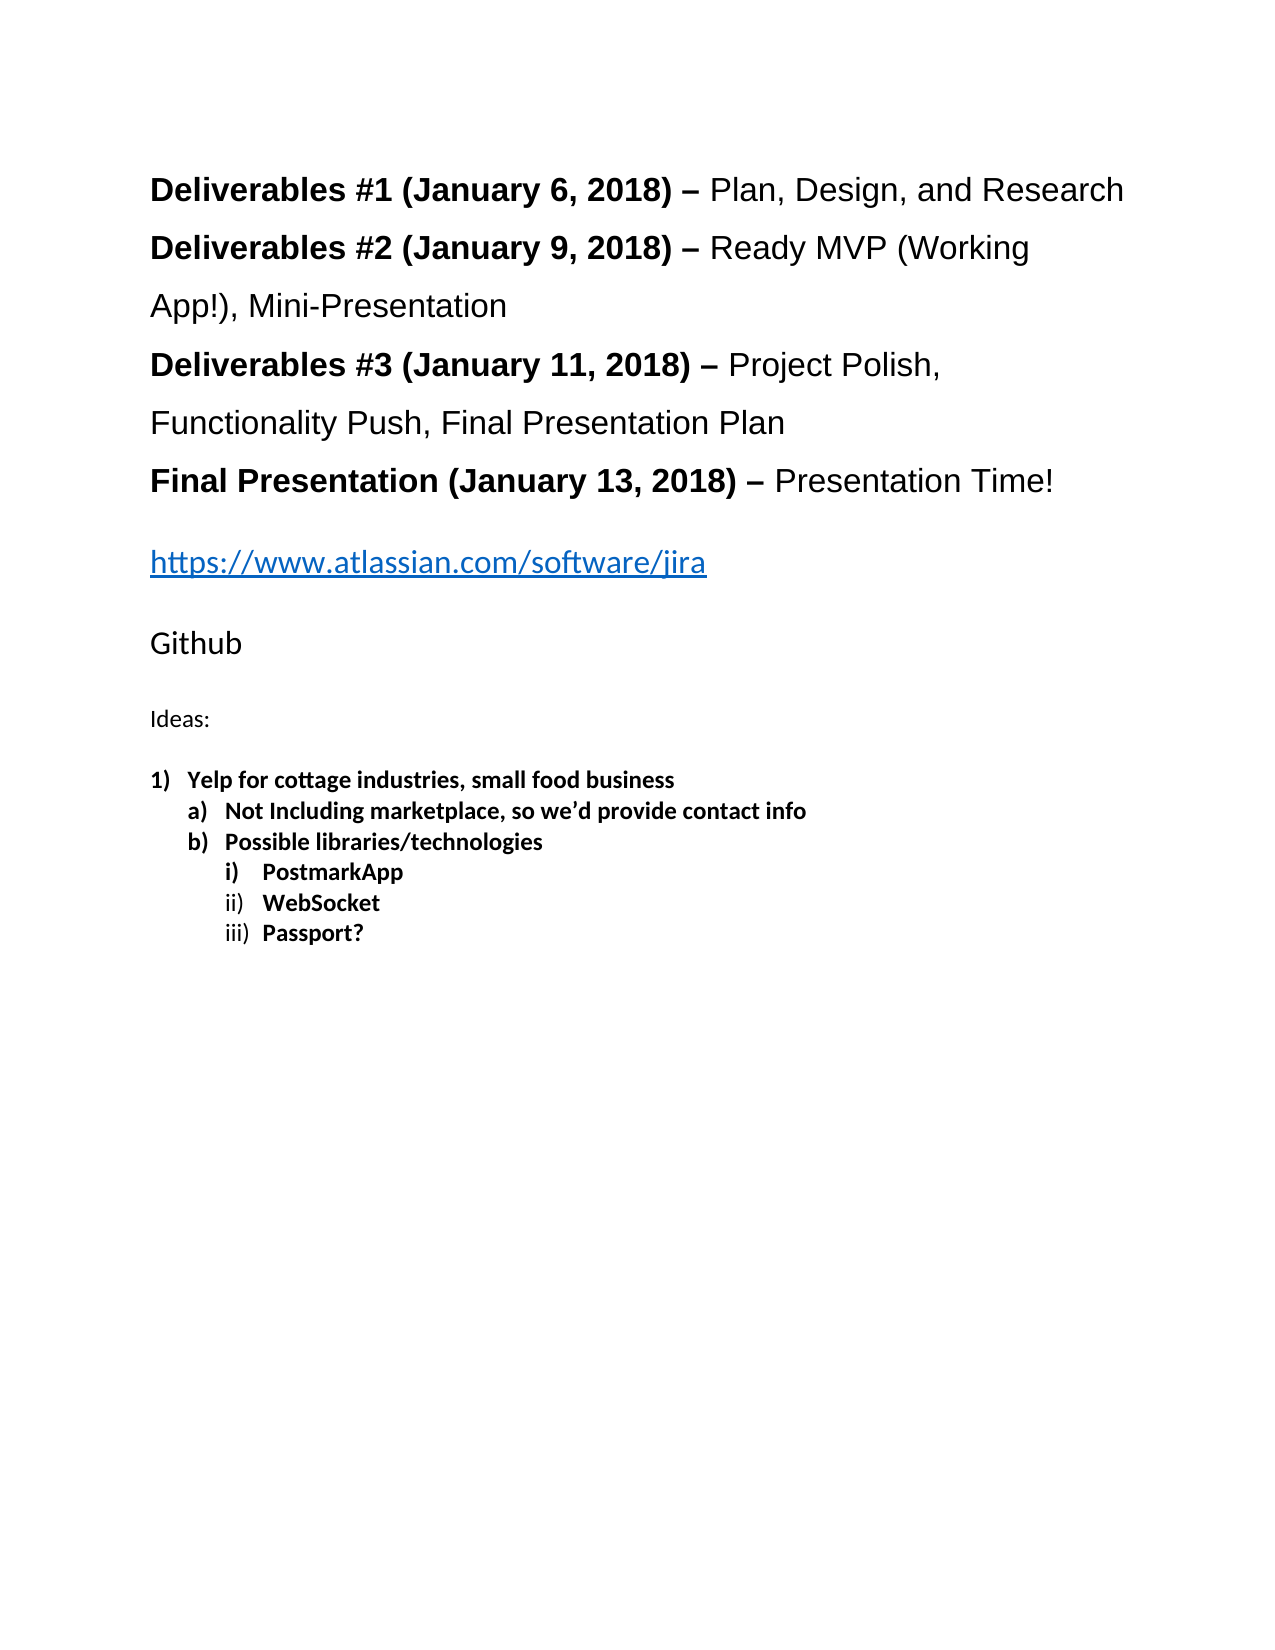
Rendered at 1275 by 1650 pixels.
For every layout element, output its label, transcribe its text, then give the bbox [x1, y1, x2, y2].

text Github [150, 622, 1125, 663]
text Deliverables #3 (January 11, 2018) – Project Polish, Functionality Push, Final Presentation Plan [150, 325, 1125, 442]
text Ideas: [150, 704, 1125, 734]
text https://www.atlassian.com/software/jira [150, 541, 1125, 581]
list Not Including marketplace, so we’d provide contact info [187, 795, 1125, 826]
list PostmarkApp [225, 856, 1125, 887]
text Deliverables #2 (January 9, 2018) – Ready MVP (Working App!), Mini-Presentation [150, 208, 1125, 325]
text Deliverables #1 (January 6, 2018) – Plan, Design, and Research [150, 150, 1125, 208]
list Possible libraries/technologies [187, 826, 1125, 856]
list WebSocket [225, 887, 1125, 917]
text Final Presentation (January 13, 2018) – Presentation Time! [150, 442, 1125, 500]
list Passport? [225, 917, 1125, 948]
list Yelp for cottage industries, small food business [150, 765, 1125, 795]
